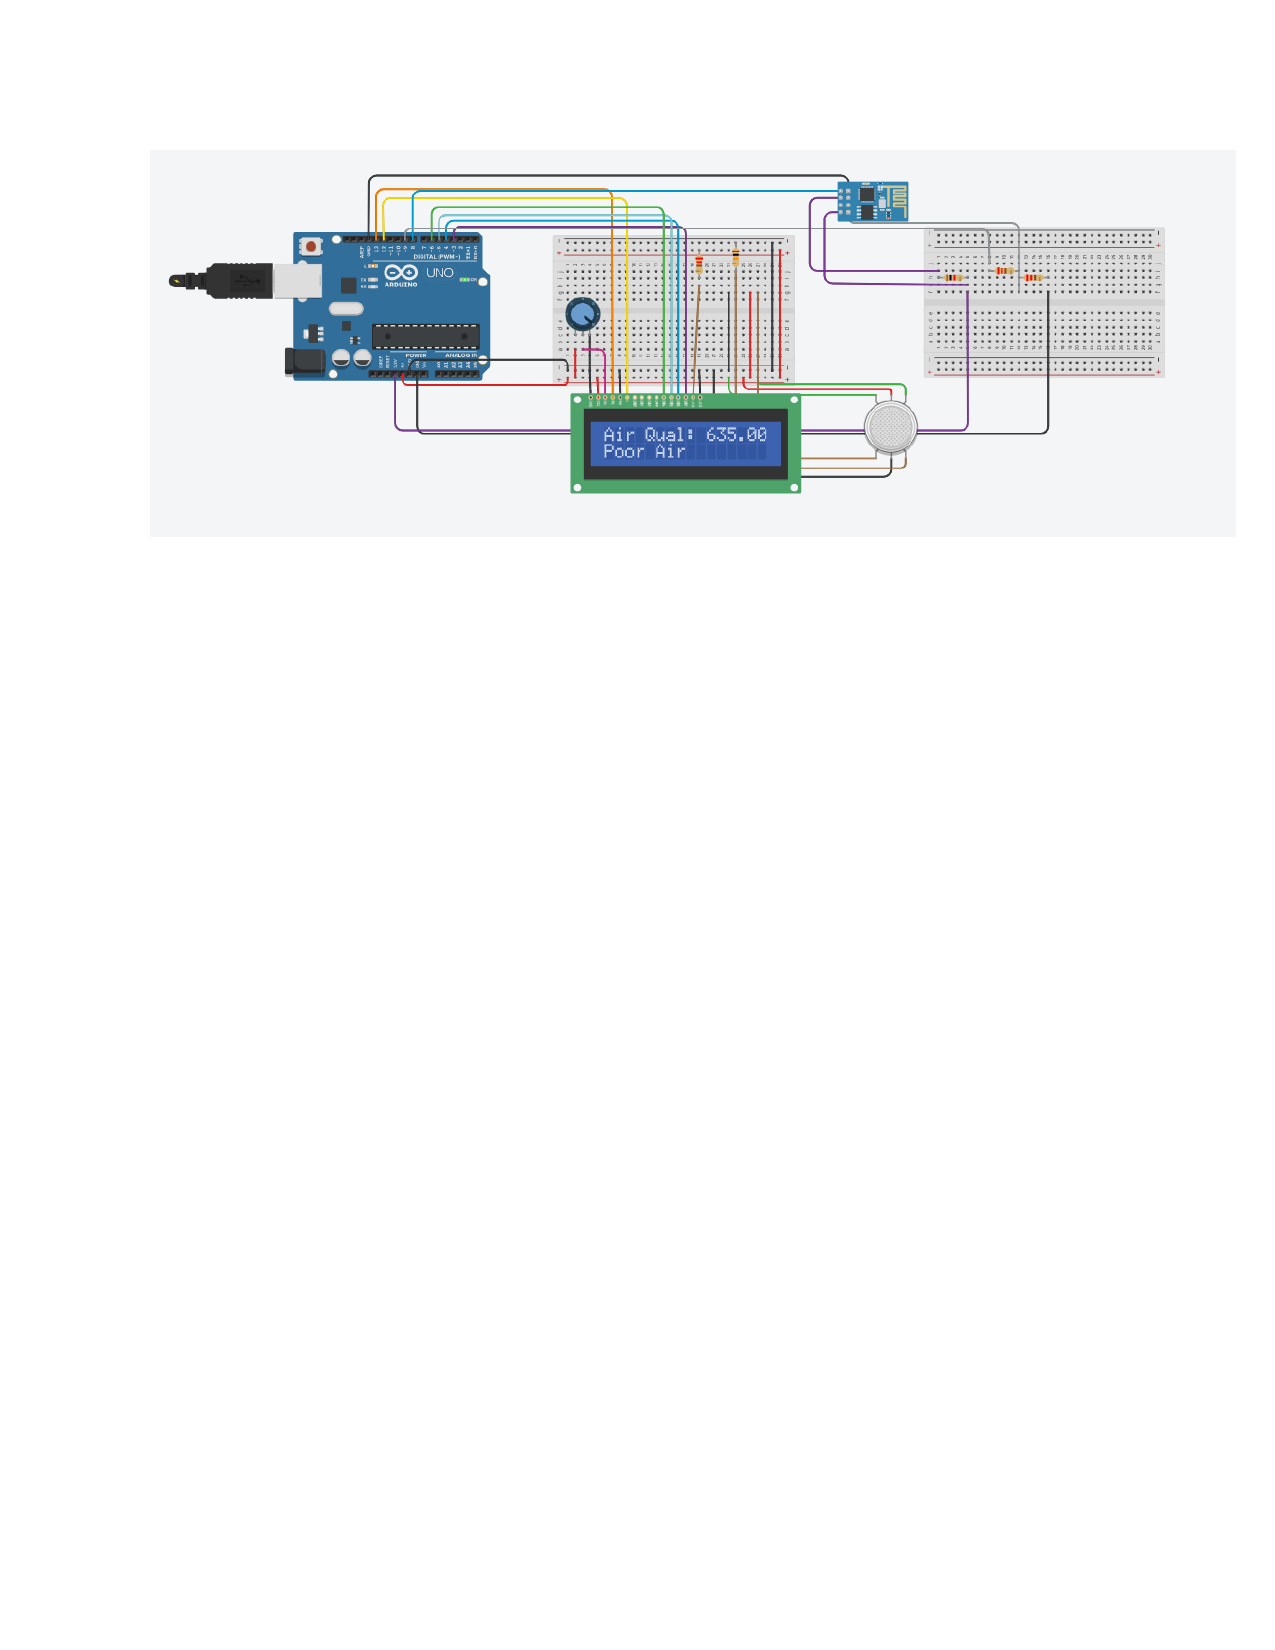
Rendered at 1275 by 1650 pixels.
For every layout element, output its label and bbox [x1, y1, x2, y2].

picture [150, 150, 1237, 537]
